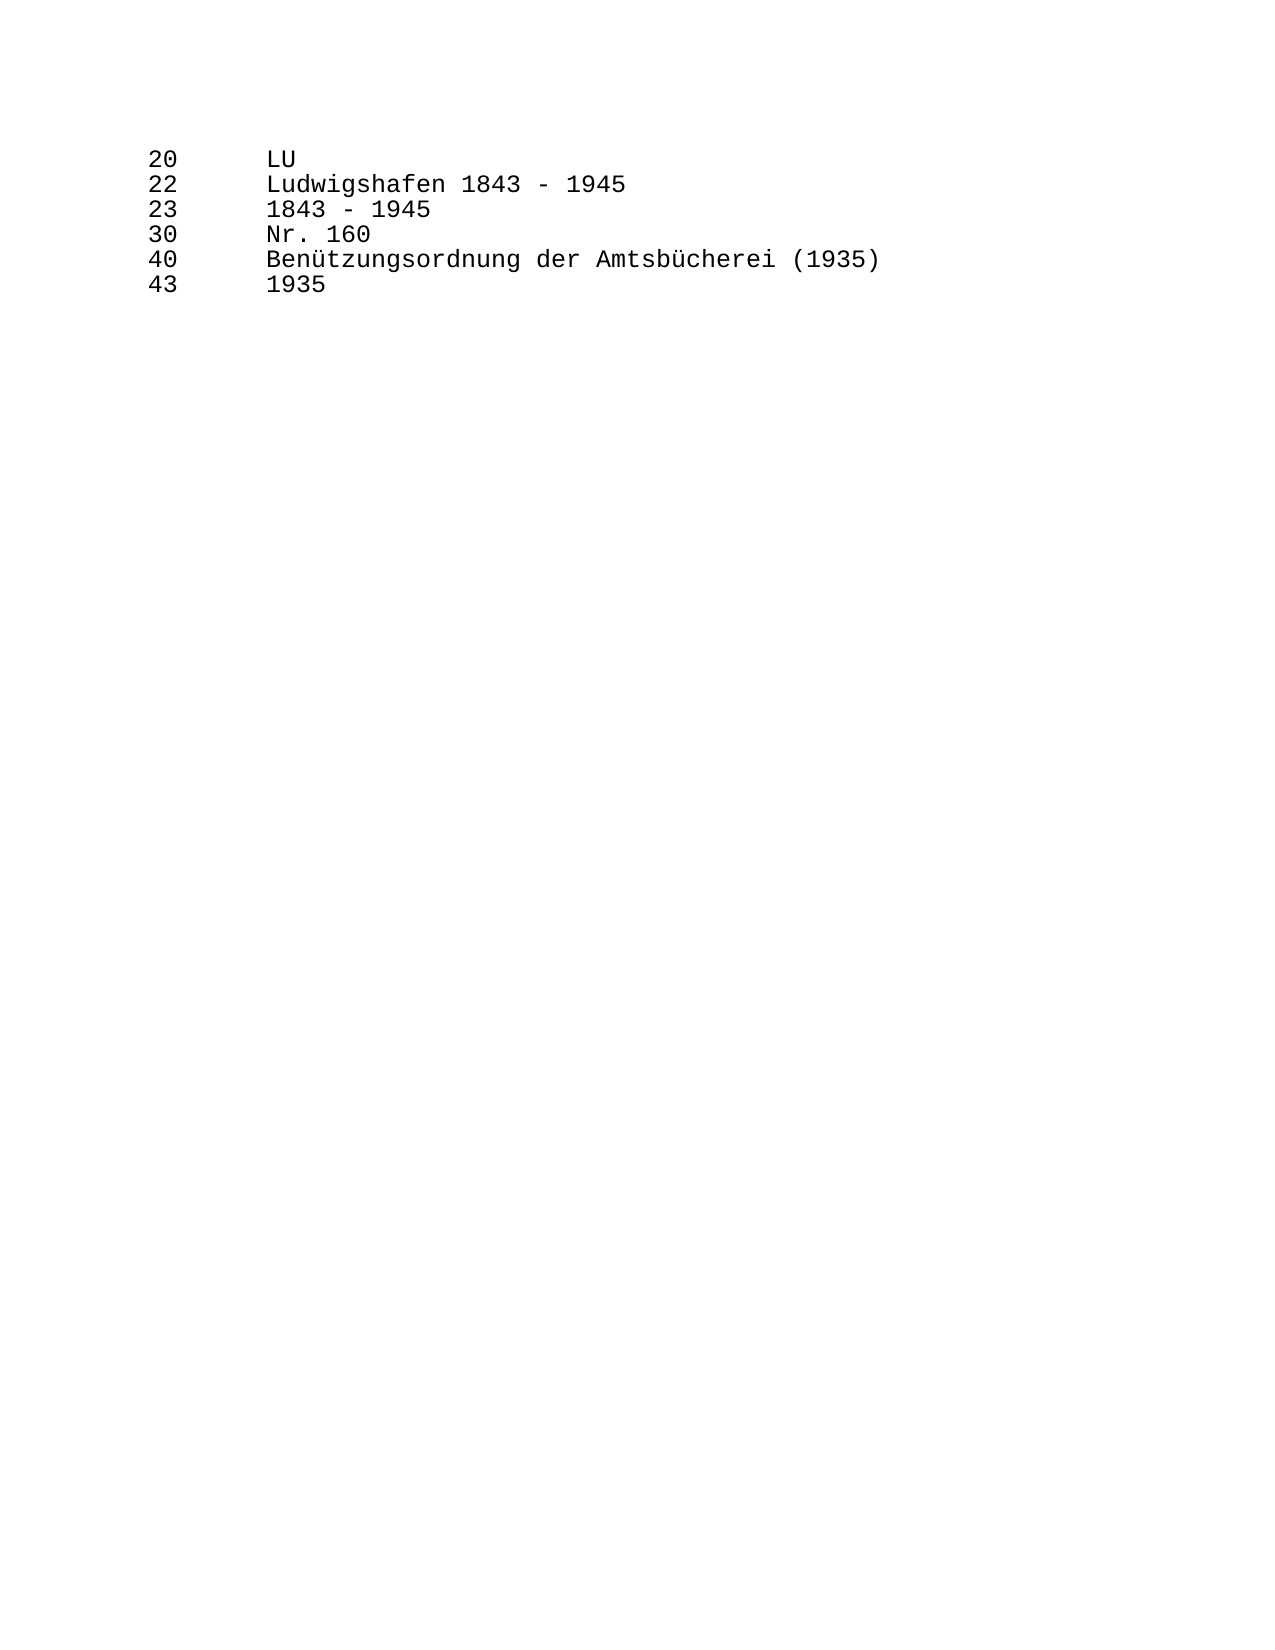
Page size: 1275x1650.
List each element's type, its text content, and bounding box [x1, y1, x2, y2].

text 23 1843 - 1945 [148, 198, 1127, 223]
text 40 s[2{Benützungsordnung} der 1{Amtsbücherei}]s (z[1935]z) [148, 248, 1127, 273]
text 30 Nr. 160 [148, 223, 1127, 248]
text 43 1935 [148, 273, 1127, 298]
text 22 Ludwigshafen 1843 - 1945 [148, 173, 1127, 198]
text 20 LU [148, 148, 1127, 173]
